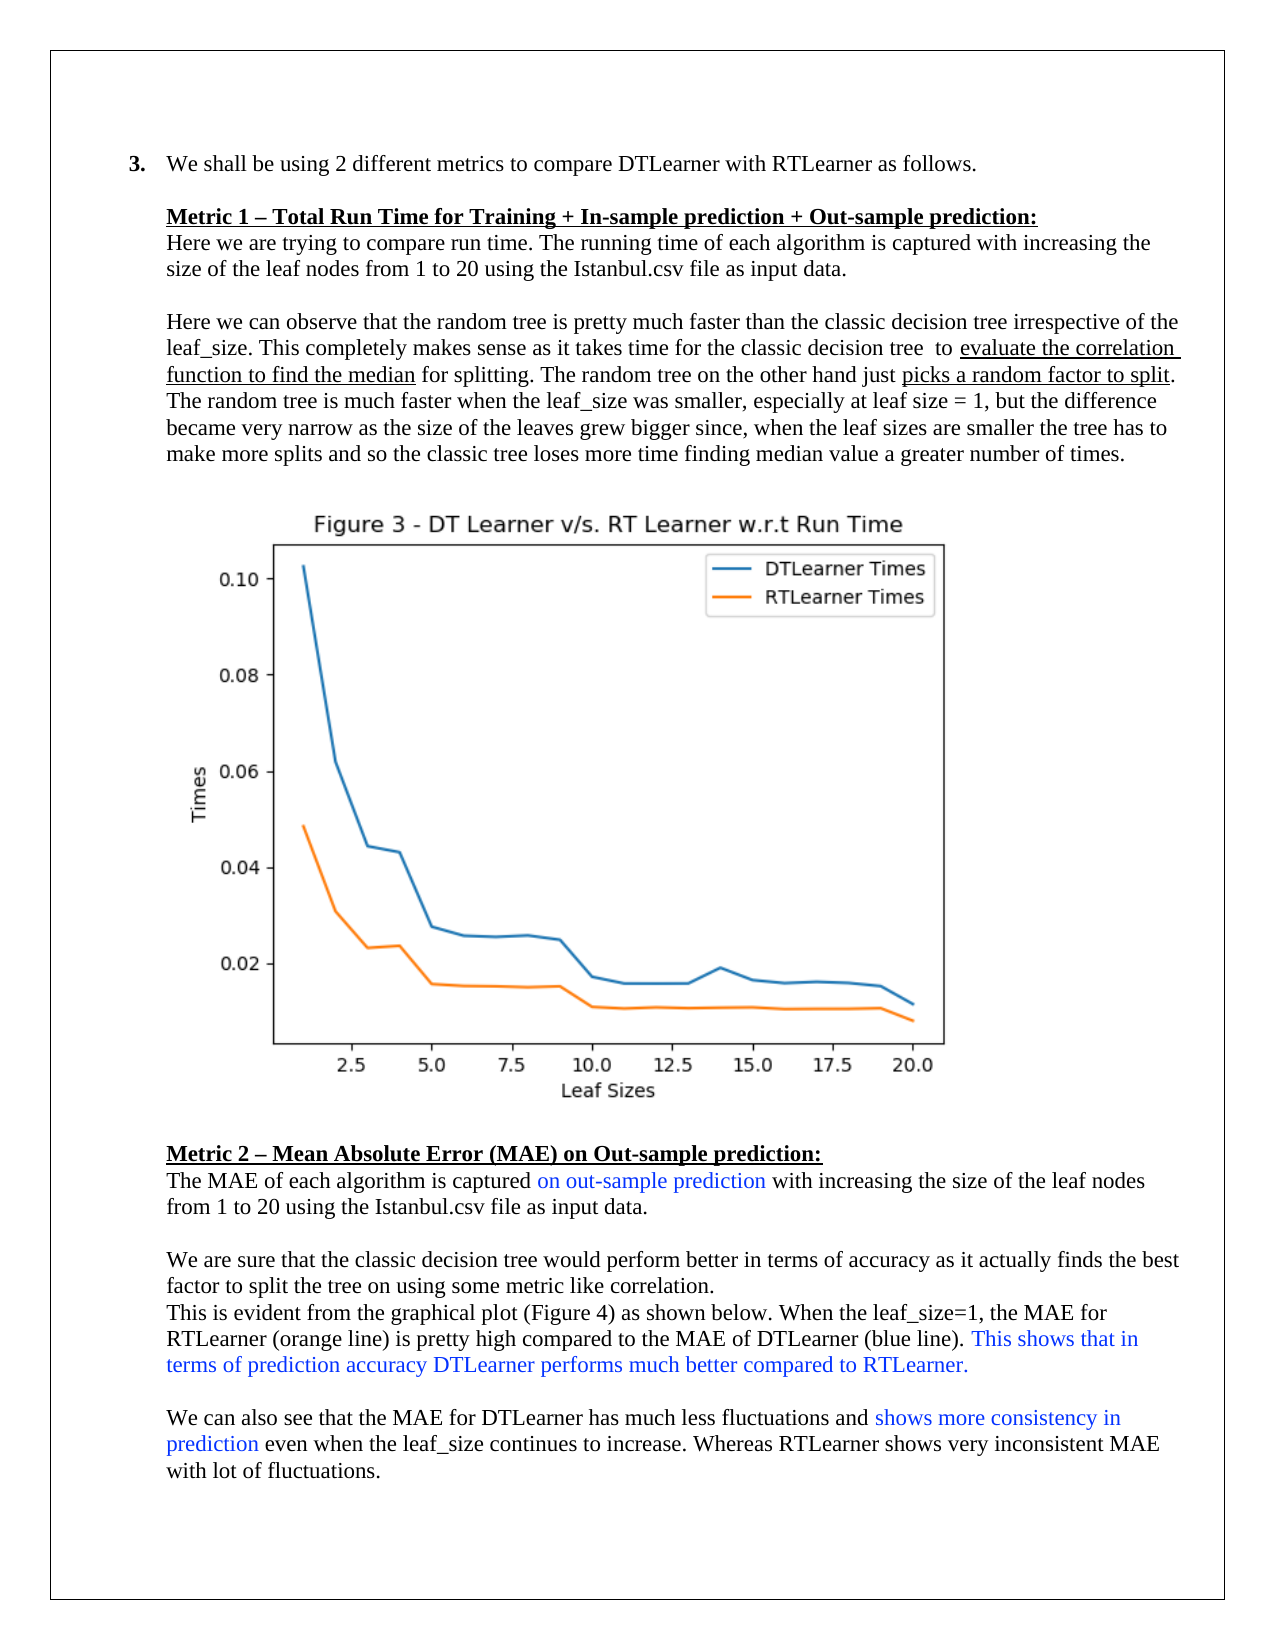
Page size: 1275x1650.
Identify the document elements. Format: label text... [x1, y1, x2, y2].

list Metric 1 – Total Run Time for Training + In-sample prediction + Out-sample prediction: [166, 203, 1184, 229]
list Here we are trying to compare run time. The running time of each algorithm is captured with increasing the size of the leaf nodes from 1 to 20 using the Istanbul.csv file as input data. [166, 229, 1184, 282]
list Here we can observe that the random tree is pretty much faster than the classic decision tree irrespective of the leaf_size. This completely makes sense as it takes time for the classic decision tree to evaluate the correlation function to find the median for splitting. The random tree on the other hand just picks a random factor to split. [166, 308, 1184, 387]
list We are sure that the classic decision tree would perform better in terms of accuracy as it actually finds the best factor to split the tree on using some metric like correlation. [166, 1246, 1184, 1299]
list The MAE of each algorithm is captured on out-sample prediction with increasing the size of the leaf nodes from 1 to 20 using the Istanbul.csv file as input data. [166, 1167, 1184, 1219]
list This is evident from the graphical plot (Figure 4) as shown below. When the leaf_size=1, the MAE for RTLearner (orange line) is pretty high compared to the MAE of DTLearner (blue line). This shows that in terms of prediction accuracy DTLearner performs much better compared to RTLearner. [166, 1299, 1184, 1378]
list The random tree is much faster when the leaf_size was smaller, especially at leaf size = 1, but the difference became very narrow as the size of the leaves grew bigger since, when the leaf sizes are smaller the tree has to make more splits and so the classic tree loses more time finding median value a greater number of times. [166, 387, 1184, 466]
list We can also see that the MAE for DTLearner has much less fluctuations and shows more consistency in prediction even when the leaf_size continues to increase. Whereas RTLearner shows very inconsistent MAE with lot of fluctuations. [166, 1404, 1184, 1483]
list We shall be using 2 different metrics to compare DTLearner with RTLearner as follows. [128, 150, 1184, 176]
picture [166, 466, 1030, 1115]
list Metric 2 – Mean Absolute Error (MAE) on Out-sample prediction: [166, 1141, 1184, 1167]
